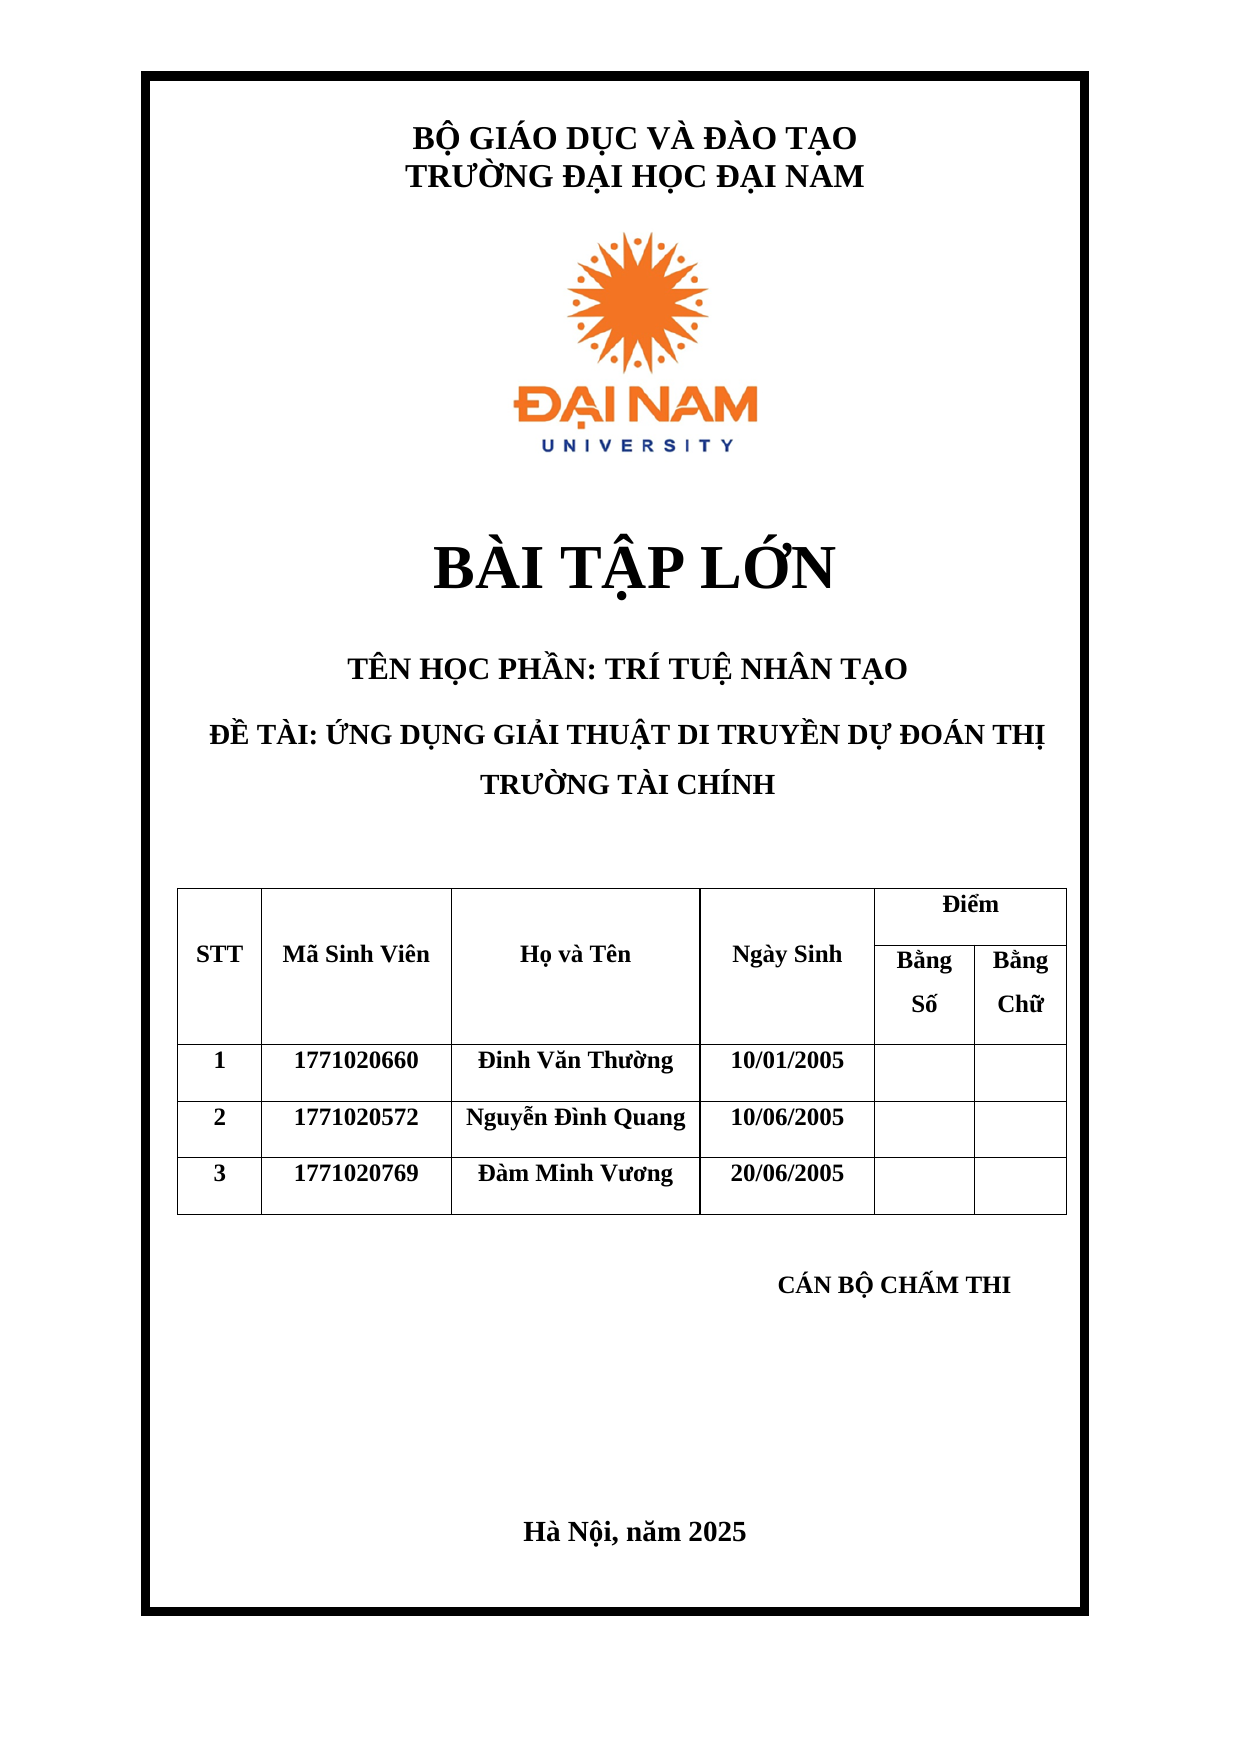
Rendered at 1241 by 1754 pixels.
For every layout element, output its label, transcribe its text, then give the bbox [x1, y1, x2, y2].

table_cell Bằng Số [875, 946, 974, 1044]
table_cell 1 [178, 1045, 261, 1101]
text Hà Nội, năm 2025 [177, 1514, 1092, 1548]
table_cell Đinh Văn Thường [452, 1045, 699, 1101]
table_cell [975, 1102, 1066, 1157]
table_header Mã Sinh Viên [262, 889, 451, 1044]
table_cell [875, 1158, 974, 1214]
text BÀI TẬP LỚN [177, 530, 1092, 602]
table_cell 3 [178, 1158, 261, 1214]
table_cell Nguyễn Đình Quang [452, 1102, 699, 1157]
text CÁN BỘ CHẤM THI [702, 1271, 1092, 1299]
table_header STT [178, 889, 261, 1044]
table_cell 20/06/2005 [701, 1158, 874, 1214]
table_header Điểm [875, 889, 1066, 944]
text TRƯỜNG ĐẠI HỌC ĐẠI NAM [177, 156, 1092, 195]
table_cell [975, 1045, 1066, 1101]
table_cell [975, 1158, 1066, 1214]
table_cell Đàm Minh Vương [452, 1158, 699, 1214]
table_cell Bằng Chữ [975, 946, 1066, 1044]
table_cell 2 [178, 1102, 261, 1157]
table_cell [875, 1102, 974, 1157]
table_cell 1771020572 [262, 1102, 451, 1157]
table_cell 10/01/2005 [701, 1045, 874, 1101]
table_header Ngày Sinh [701, 889, 874, 1044]
picture [480, 194, 790, 504]
table_cell 10/06/2005 [701, 1102, 874, 1157]
text BỘ GIÁO DỤC VÀ ĐÀO TẠO [177, 118, 1092, 156]
table_cell 1771020660 [262, 1045, 451, 1101]
table_cell [875, 1045, 974, 1101]
table_header Họ và Tên [452, 889, 699, 1044]
text TÊN HỌC PHẦN: TRÍ TUỆ NHÂN TẠO [177, 650, 1078, 686]
table_cell 1771020769 [262, 1158, 451, 1214]
text ĐỀ TÀI: ỨNG DỤNG GIẢI THUẬT DI TRUYỀN DỰ ĐOÁN THỊ TRƯỜNG TÀI CHÍNH [177, 717, 1078, 801]
